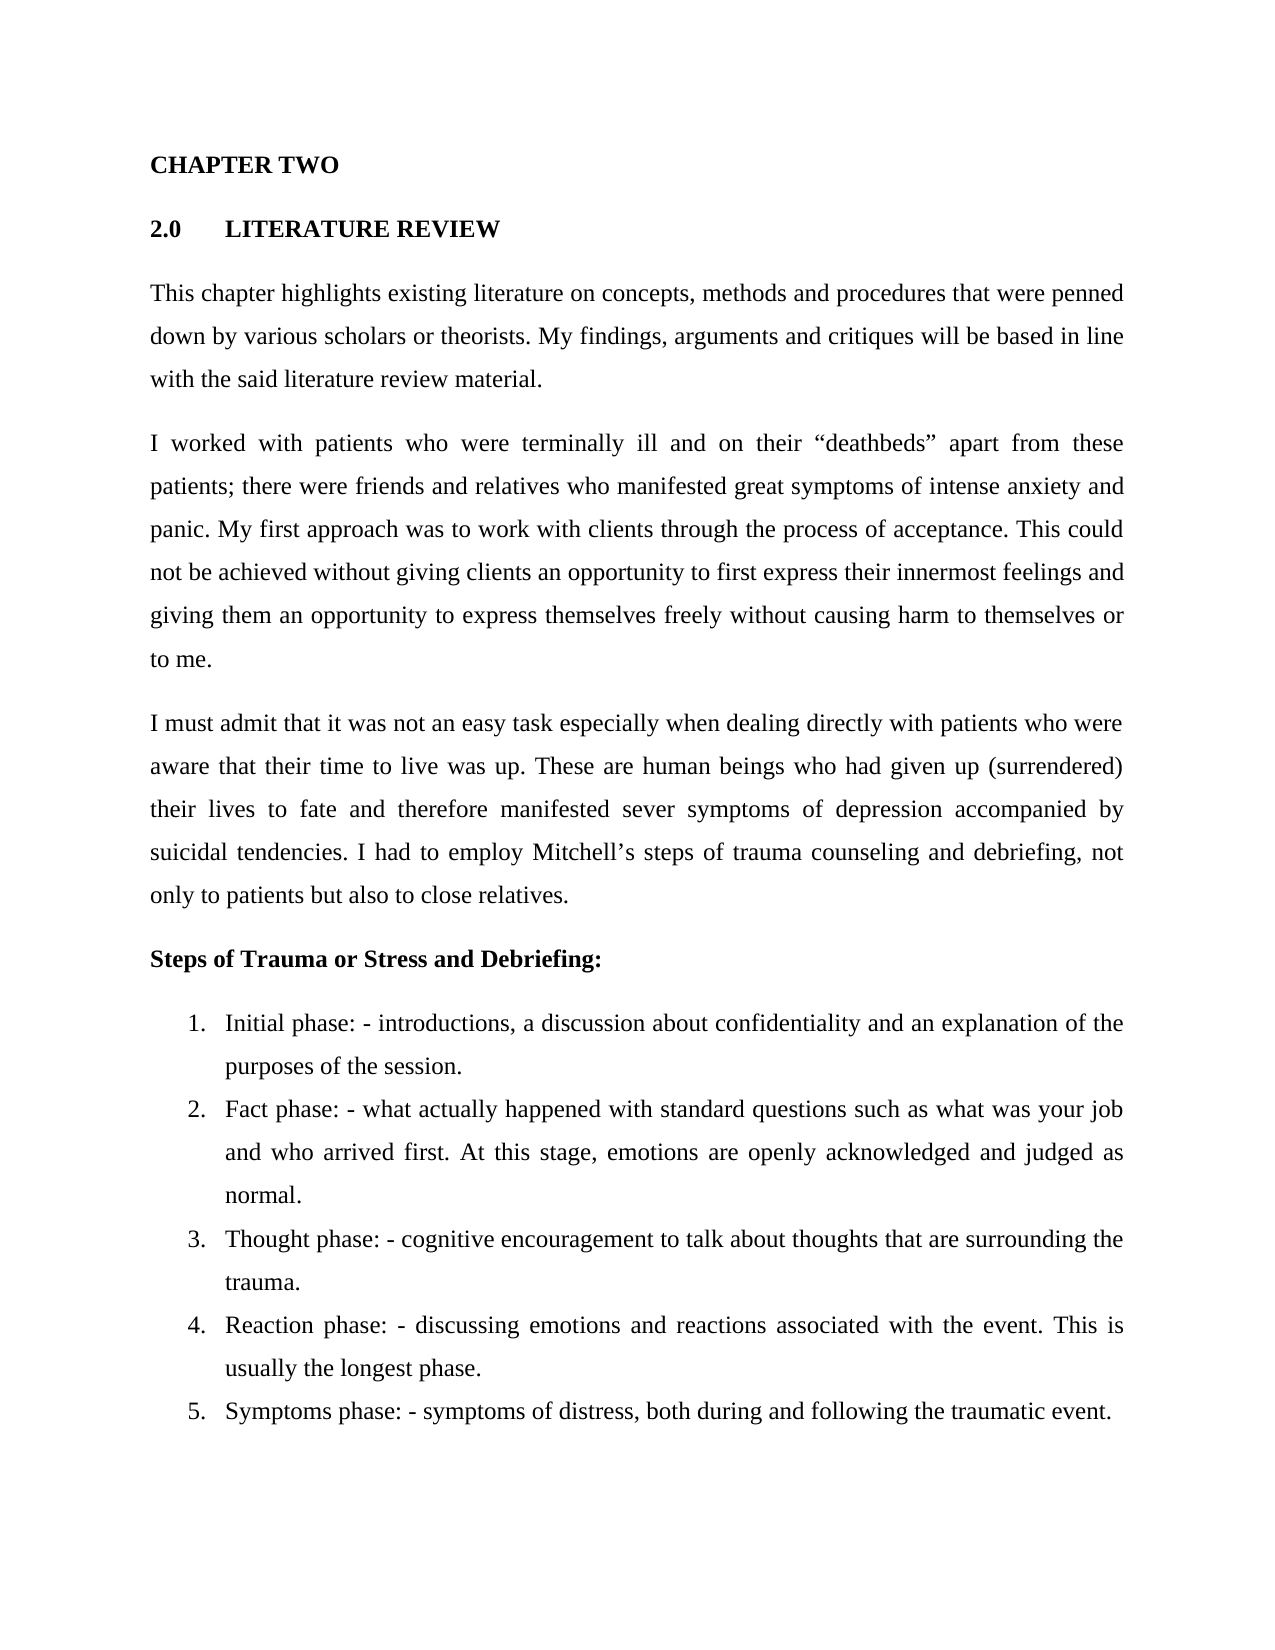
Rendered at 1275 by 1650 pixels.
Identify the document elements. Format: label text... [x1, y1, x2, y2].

text I worked with patients who were terminally ill and on their “deathbeds” apart from these patients; there were friends and relatives who manifested great symptoms of intense anxiety and panic. My first approach was to work with clients through the process of acceptance. This could not be achieved without giving clients an opportunity to first express their innermost feelings and giving them an opportunity to express themselves freely without causing harm to themselves or to me. [150, 428, 1125, 672]
list Symptoms phase: - symptoms of distress, both during and following the traumatic event. [187, 1396, 1125, 1425]
text CHAPTER TWO [150, 150, 1125, 179]
list Thought phase: - cognitive encouragement to talk about thoughts that are surrounding the trauma. [187, 1224, 1125, 1296]
list Initial phase: - introductions, a discussion about confidentiality and an explanation of the purposes of the session. [187, 1008, 1125, 1080]
list Fact phase: - what actually happened with standard questions such as what was your job and who arrived first. At this stage, emotions are openly acknowledged and judged as normal. [187, 1094, 1125, 1209]
text I must admit that it was not an easy task especially when dealing directly with patients who were aware that their time to live was up. These are human beings who had given up (surrendered) their lives to fate and therefore manifested sever symptoms of depression accompanied by suicidal tendencies. I had to employ Mitchell’s steps of trauma counseling and debriefing, not only to patients but also to close relatives. [150, 708, 1125, 909]
text Steps of Trauma or Stress and Debriefing: [150, 944, 1125, 973]
text This chapter highlights existing literature on concepts, methods and procedures that were penned down by various scholars or theorists. My findings, arguments and critiques will be based in line with the said literature review material. [150, 278, 1125, 393]
text 2.0 LITERATURE REVIEW [150, 214, 1125, 243]
list Reaction phase: - discussing emotions and reactions associated with the event. This is usually the longest phase. [187, 1310, 1125, 1382]
